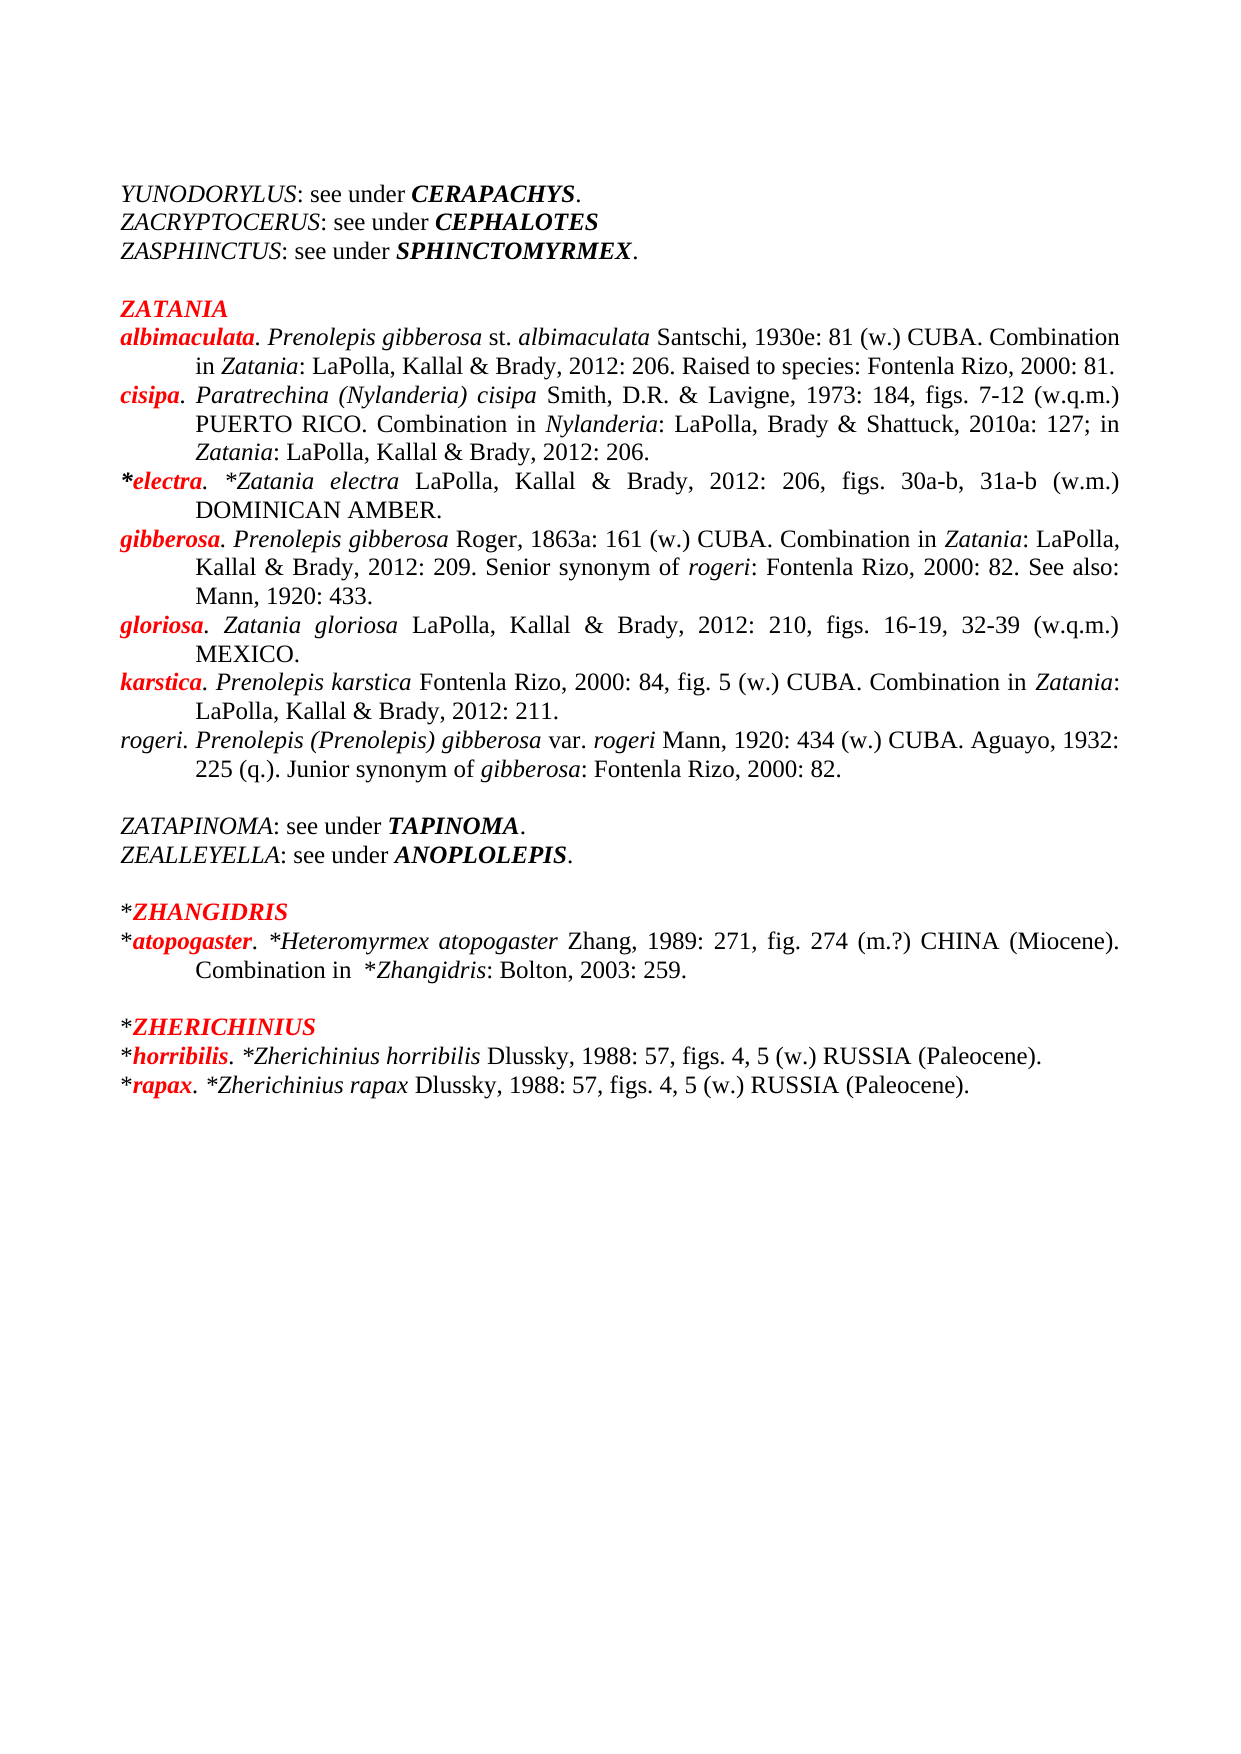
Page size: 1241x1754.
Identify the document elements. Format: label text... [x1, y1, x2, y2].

text ZEALLEYELLA: see under ANOPLOLEPIS. [120, 840, 1120, 869]
text gloriosa. Zatania gloriosa LaPolla, Kallal & Brady, 2012: 210, figs. 16-19, 32-39 (w.q.m.) MEXICO. [120, 610, 1120, 667]
text albimaculata. Prenolepis gibberosa st. albimaculata Santschi, 1930e: 81 (w.) CUBA. Combination in Zatania: LaPolla, Kallal & Brady, 2012: 206. Raised to species: Fontenla Rizo, 2000: 81. [120, 322, 1120, 380]
text YUNODORYLUS: see under CERAPACHYS. [120, 179, 1120, 207]
text rogeri. Prenolepis (Prenolepis) gibberosa var. rogeri Mann, 1920: 434 (w.) CUBA. Aguayo, 1932: 225 (q.). Junior synonym of gibberosa: Fontenla Rizo, 2000: 82. [120, 725, 1120, 782]
text ZASPHINCTUS: see under SPHINCTOMYRMEX. [120, 236, 1120, 265]
text ZATAPINOMA: see under TAPINOMA. [120, 811, 1120, 840]
text gibberosa. Prenolepis gibberosa Roger, 1863a: 161 (w.) CUBA. Combination in Zatania: LaPolla, Kallal & Brady, 2012: 209. Senior synonym of rogeri: Fontenla Rizo, 2000: 82. See also: Mann, 1920: 433. [120, 524, 1120, 610]
text *ZHERICHINIUS [120, 1012, 1120, 1041]
text *electra. *Zatania electra LaPolla, Kallal & Brady, 2012: 206, figs. 30a-b, 31a-b (w.m.) DOMINICAN AMBER. [120, 466, 1120, 524]
text cisipa. Paratrechina (Nylanderia) cisipa Smith, D.R. & Lavigne, 1973: 184, figs. 7-12 (w.q.m.) PUERTO RICO. Combination in Nylanderia: LaPolla, Brady & Shattuck, 2010a: 127; in Zatania: LaPolla, Kallal & Brady, 2012: 206. [120, 380, 1120, 466]
text ZATANIA [120, 294, 1120, 322]
text ZACRYPTOCERUS: see under CEPHALOTES [120, 207, 1120, 236]
text *horribilis. *Zherichinius horribilis Dlussky, 1988: 57, figs. 4, 5 (w.) RUSSIA (Paleocene). [120, 1041, 1120, 1070]
text karstica. Prenolepis karstica Fontenla Rizo, 2000: 84, fig. 5 (w.) CUBA. Combination in Zatania: LaPolla, Kallal & Brady, 2012: 211. [120, 667, 1120, 725]
text *atopogaster. *Heteromyrmex atopogaster Zhang, 1989: 271, fig. 274 (m.?) CHINA (Miocene). Combination in *Zhangidris: Bolton, 2003: 259. [120, 926, 1120, 984]
text *ZHANGIDRIS [120, 897, 1120, 926]
text *rapax. *Zherichinius rapax Dlussky, 1988: 57, figs. 4, 5 (w.) RUSSIA (Paleocene). [120, 1070, 1120, 1099]
